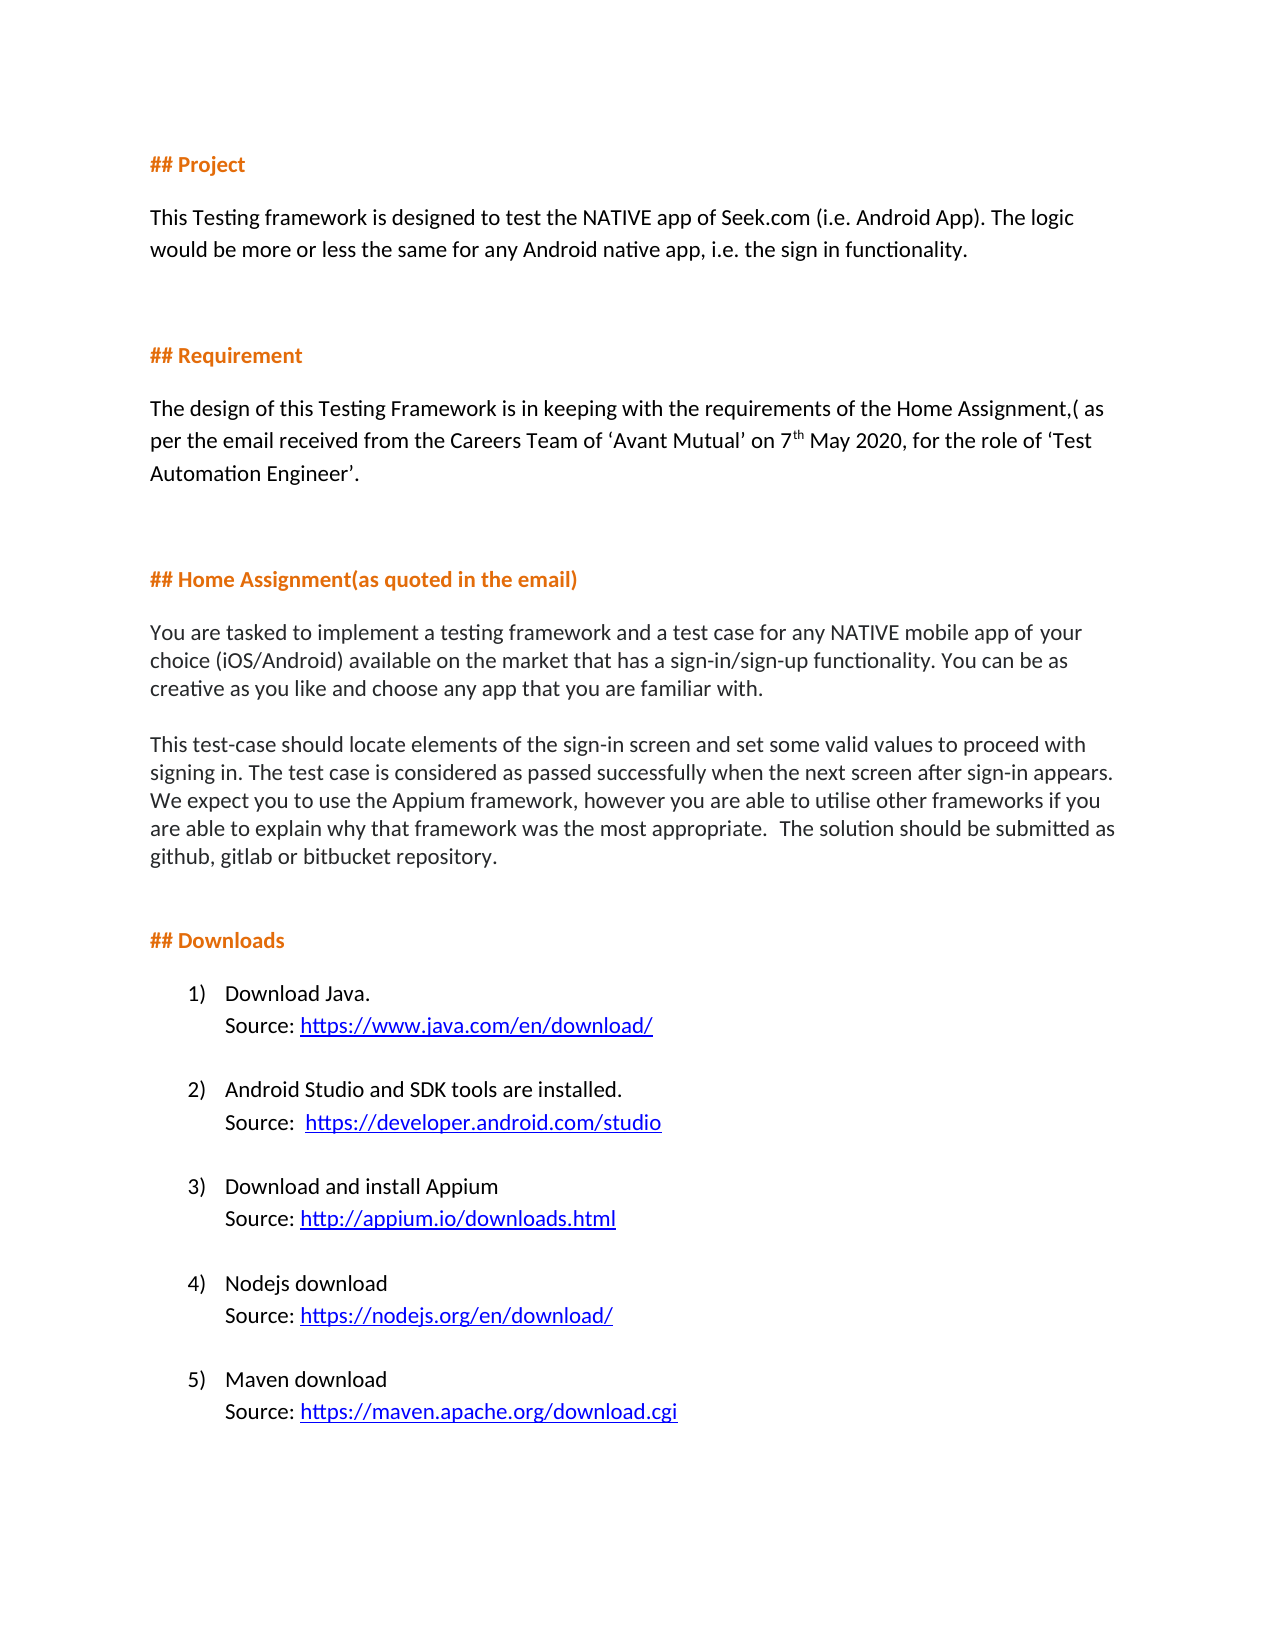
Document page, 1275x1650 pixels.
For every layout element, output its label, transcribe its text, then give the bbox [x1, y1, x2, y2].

list Source: https://www.java.com/en/download/ [225, 1011, 1125, 1039]
text ## Requirement [150, 341, 1125, 369]
text This Testing framework is designed to test the NATIVE app of Seek.com (i.e. Android App). The logic would be more or less the same for any Android native app, i.e. the sign in functionality. [150, 203, 1125, 263]
list Source: http://appium.io/downloads.html [225, 1204, 1125, 1232]
list Source: https://maven.apache.org/download.cgi [225, 1397, 1125, 1425]
text You are tasked to implement a testing framework and a test case for any NATIVE mobile app of your choice (iOS/Android) available on the market that has a sign-in/sign-up functionality. You can be as creative as you like and choose any app that you are familiar with. [150, 618, 1125, 702]
text ## Downloads [150, 926, 1125, 954]
list Maven download [187, 1365, 1125, 1393]
text ## Project [150, 150, 1125, 178]
list Download and install Appium [187, 1172, 1125, 1200]
list Download Java. [187, 979, 1125, 1007]
text The design of this Testing Framework is in keeping with the requirements of the Home Assignment,( as per the email received from the Careers Team of ‘Avant Mutual’ on 7th May 2020, for the role of ‘Test Automation Engineer’. [150, 394, 1125, 487]
list Nodejs download [187, 1269, 1125, 1297]
list Android Studio and SDK tools are installed. [187, 1076, 1125, 1103]
text This test-case should locate elements of the sign-in screen and set some valid values to proceed with signing in. The test case is considered as passed successfully when the next screen after sign-in appears. We expect you to use the Appium framework, however you are able to utilise other frameworks if you are able to explain why that framework was the most appropriate. The solution should be submitted as github, gitlab or bitbucket repository. [150, 730, 1125, 870]
list Source: https://developer.android.com/studio [225, 1108, 1125, 1136]
text ## Home Assignment(as quoted in the email) [150, 565, 1125, 593]
list Source: https://nodejs.org/en/download/ [225, 1301, 1125, 1329]
